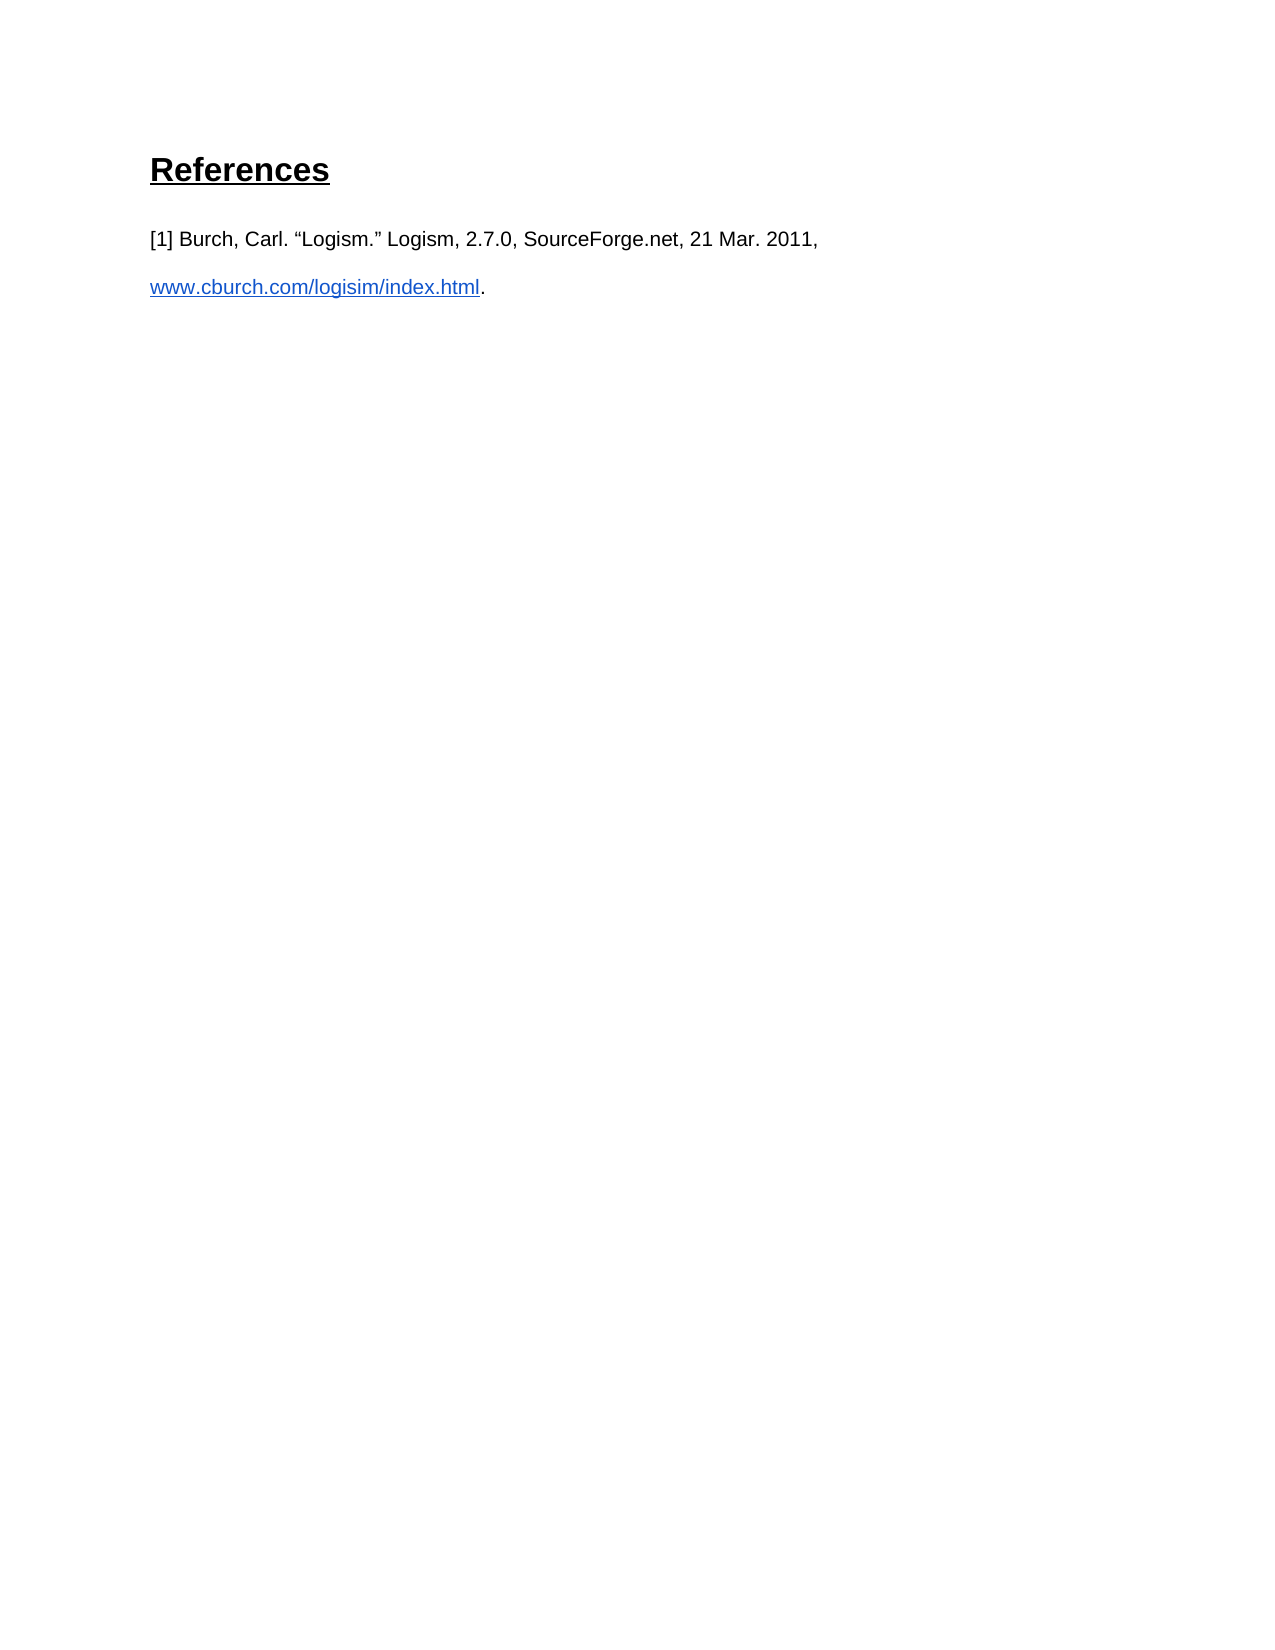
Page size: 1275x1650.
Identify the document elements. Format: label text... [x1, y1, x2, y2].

text References [150, 150, 1125, 188]
text [1] Burch, Carl. “Logism.” Logism, 2.7.0, SourceForge.net, 21 Mar. 2011, www.cburch.com/logisim/index.html. [150, 227, 1125, 299]
